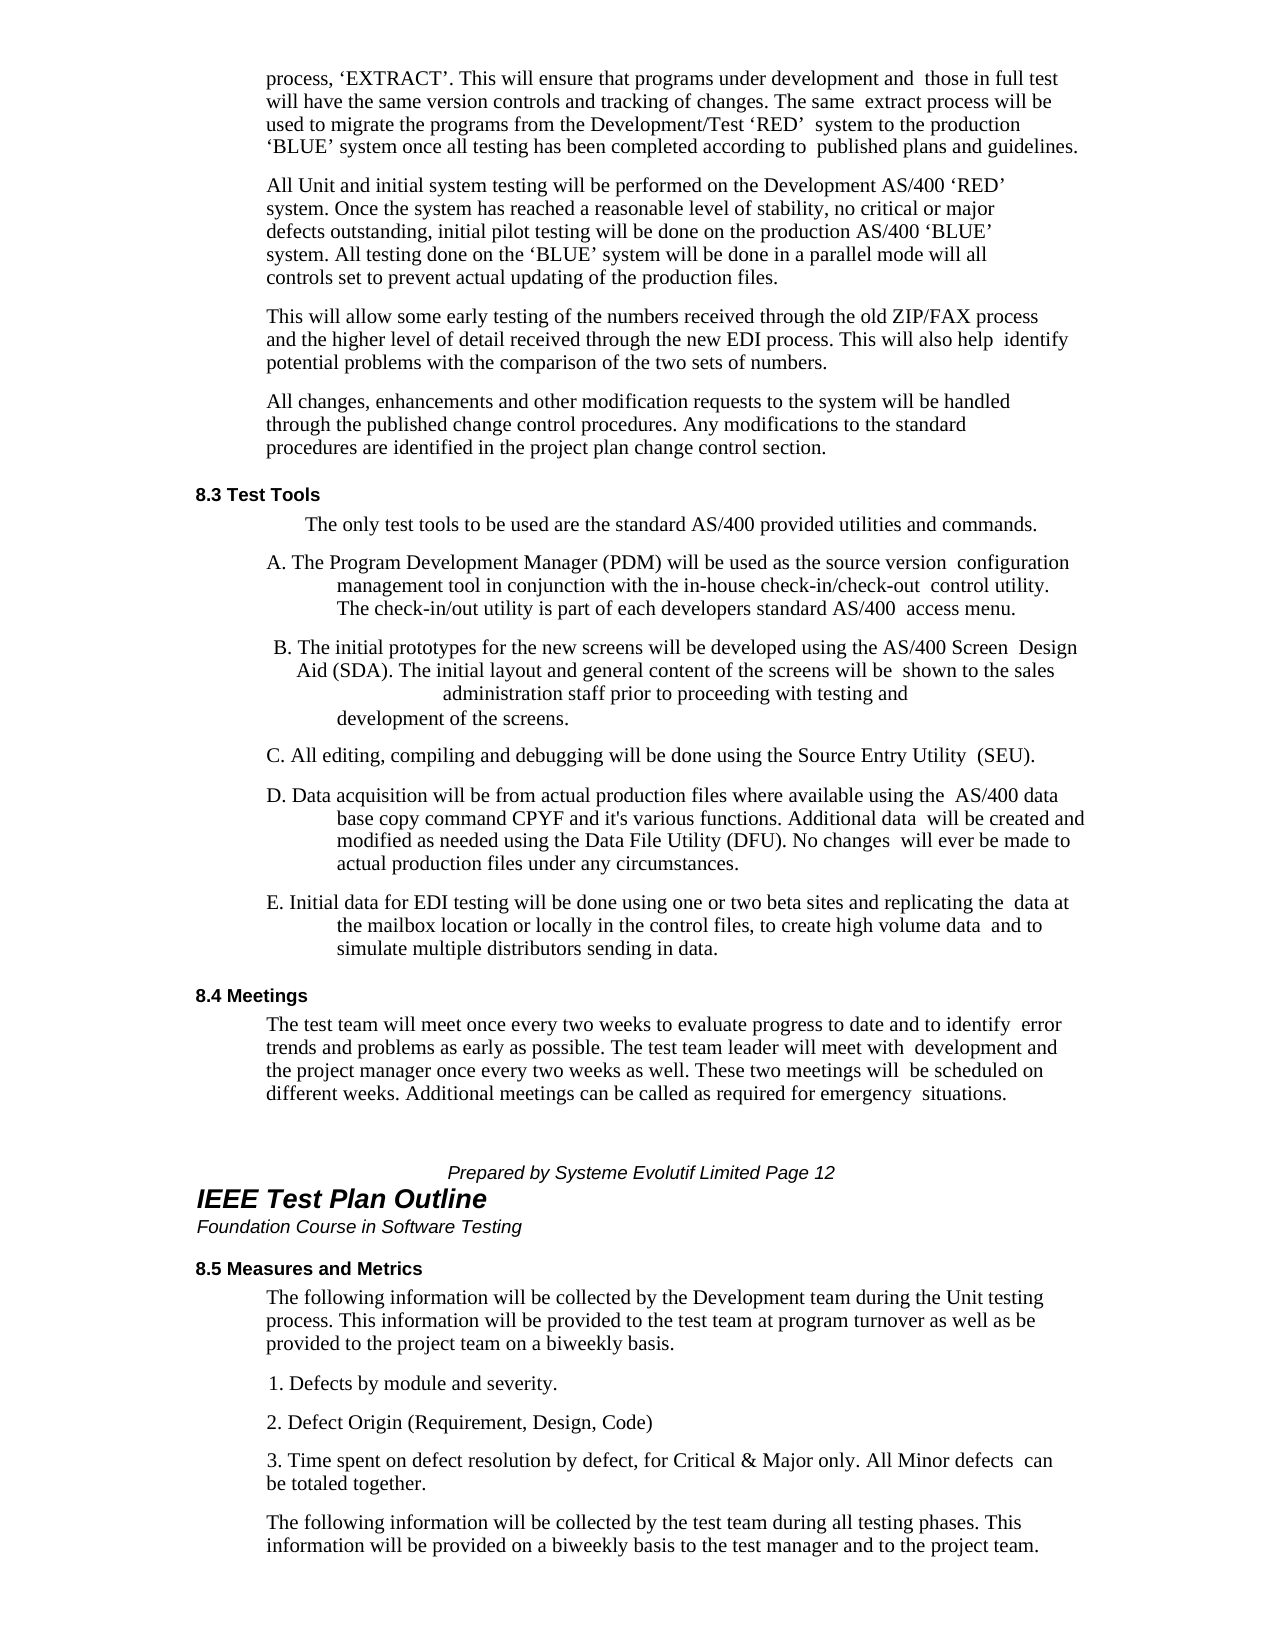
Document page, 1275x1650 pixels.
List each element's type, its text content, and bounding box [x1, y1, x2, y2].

text 3. Time spent on defect resolution by defect, for Critical & Major only. All Minor defects can be totaled together. [266, 1449, 1068, 1495]
text 1. Defects by module and severity. [268, 1371, 1087, 1395]
text 8.3 Test Tools [195, 483, 1087, 505]
text The following information will be collected by the Development team during the Unit testing process. This information will be provided to the test team at program turnover as well as be provided to the project team on a biweekly basis. [266, 1286, 1083, 1355]
text Prepared by Systeme Evolutif Limited Page 12 [195, 1162, 1087, 1183]
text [266, 67, 1086, 158]
text 8.5 Measures and Metrics [195, 1258, 1087, 1279]
text D. Data acquisition will be from actual production files where available using the AS/400 data base copy command CPYF and it's various functions. Additional data will be created and modified as needed using the Data File Utility (DFU). No changes will ever be made to actual production files under any circumstances. [266, 784, 1086, 875]
text C. All editing, compiling and debugging will be done using the Source Entry Utility (SEU). [266, 745, 1047, 767]
text The only test tools to be used are the standard AS/400 provided utilities and commands. [195, 512, 1038, 536]
text 2. Defect Origin (Requirement, Design, Code) [266, 1410, 1087, 1434]
text IEEE Test Plan Outline Foundation Course in Software Testing [197, 1183, 538, 1238]
text This will allow some early testing of the numbers received through the old ZIP/FAX process and the higher level of detail received through the new EDI process. This will also help identify potential problems with the comparison of the two sets of numbers. [266, 305, 1078, 374]
text The test team will meet once every two weeks to evaluate progress to date and to identify error trends and problems as early as possible. The test team leader will meet with development and the project manager once every two weeks as well. These two meetings will be scheduled on different weeks. Additional meetings can be called as required for emergency situations. [266, 1013, 1086, 1105]
text All changes, enhancements and other modification requests to the system will be handled through the published change control procedures. Any modifications to the standard procedures are identified in the project plan change control section. [266, 390, 1049, 459]
text 8.4 Meetings [195, 985, 1087, 1006]
text development of the screens. [337, 706, 1087, 729]
text A. The Program Development Manager (PDM) will be used as the source version configuration management tool in conjunction with the in-house check-in/check-out control utility. The check-in/out utility is part of each developers standard AS/400 access menu. [266, 551, 1075, 620]
text B. The initial prototypes for the new screens will be developed using the AS/400 Screen Design Aid (SDA). The initial layout and general content of the screens will be shown to the sales administration staff prior to proceeding with testing and [266, 636, 1085, 705]
text The following information will be collected by the test team during all testing phases. This information will be provided on a biweekly basis to the test manager and to the project team. [266, 1511, 1079, 1557]
text All Unit and initial system testing will be performed on the Development AS/400 ‘RED’ system. Once the system has reached a reasonable level of stability, no critical or major defects outstanding, initial pilot testing will be done on the production AS/400 ‘BLUE’ system. All testing done on the ‘BLUE’ system will be done in a parallel mode will all controls set to prevent actual updating of the production files. [266, 174, 1043, 289]
text E. Initial data for EDI testing will be done using one or two beta sites and replicating the data at the mailbox location or locally in the control files, to create high volume data and to simulate multiple distributors sending in data. [266, 892, 1087, 960]
